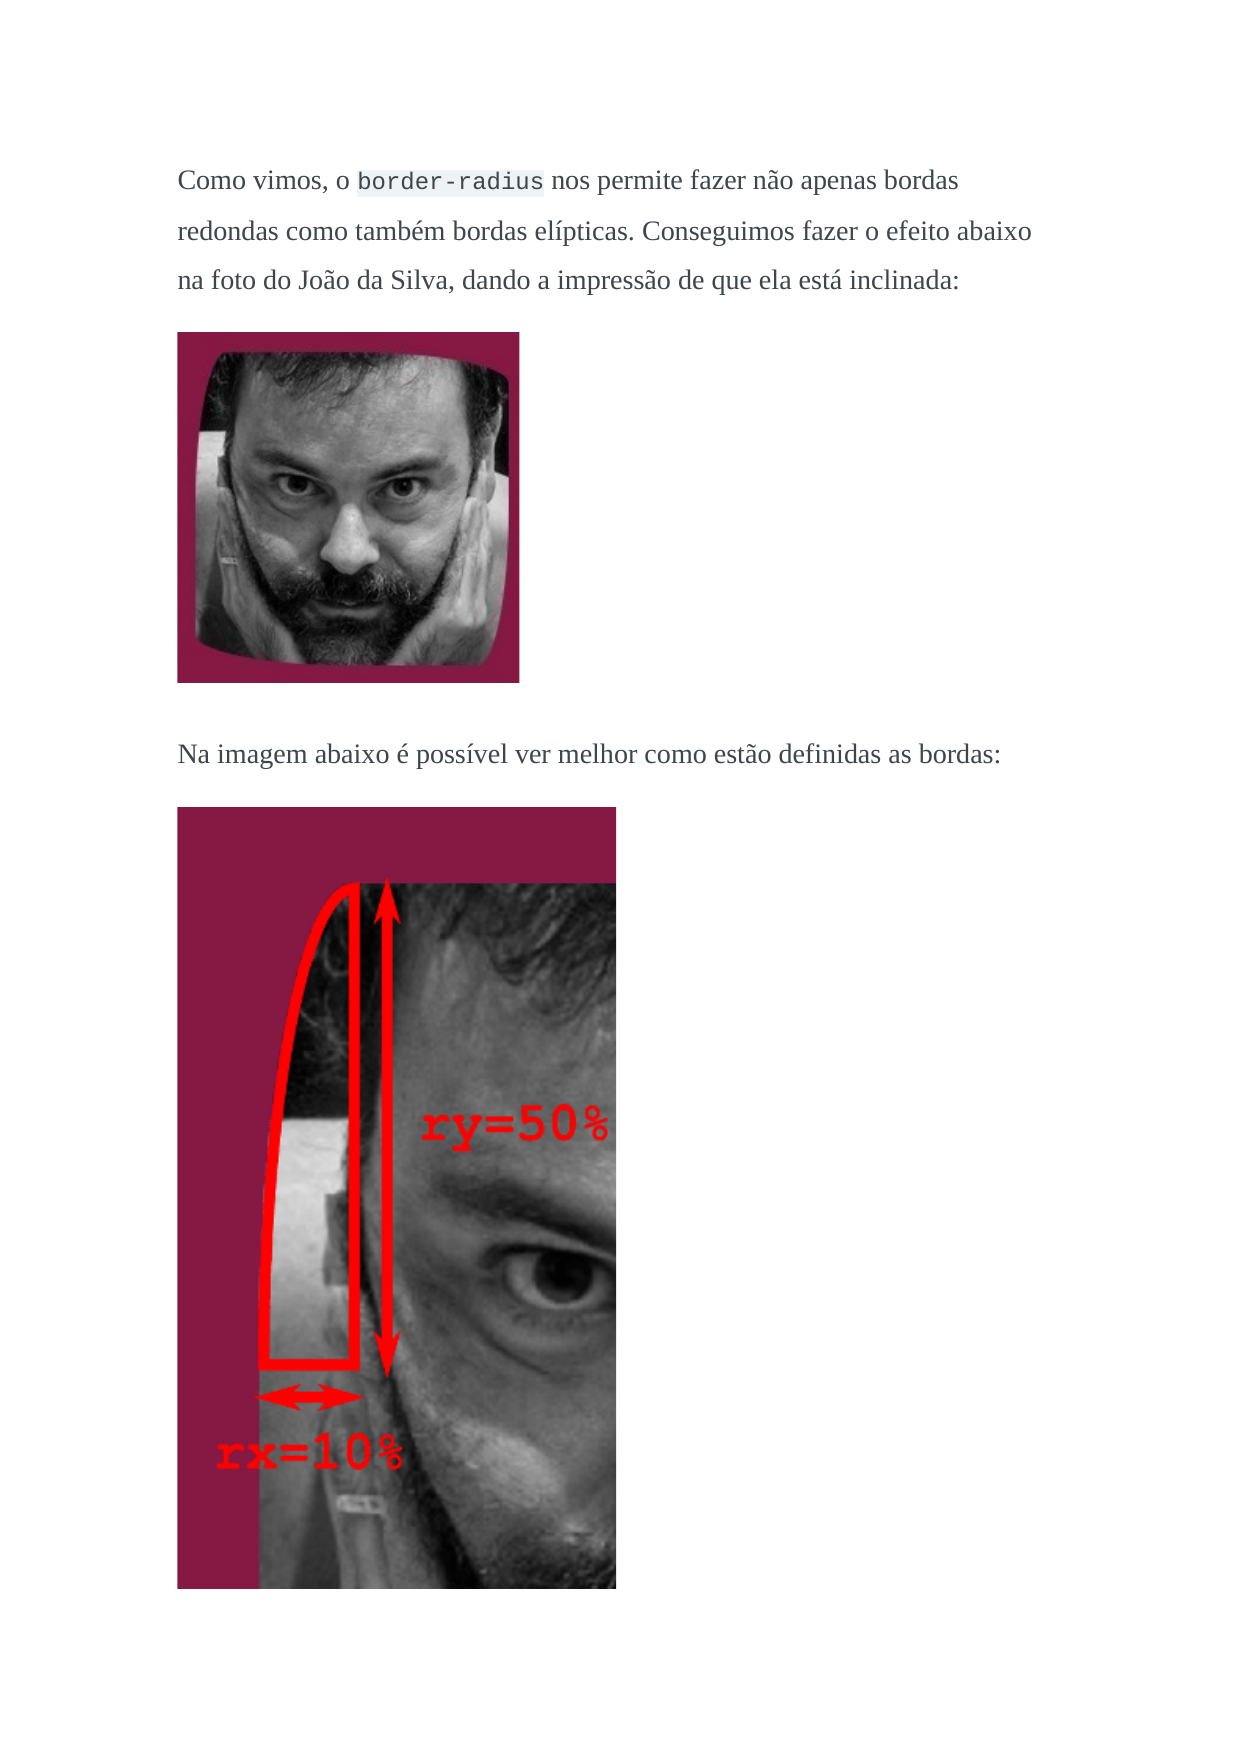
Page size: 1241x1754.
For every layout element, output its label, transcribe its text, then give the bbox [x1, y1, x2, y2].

picture [177, 332, 520, 683]
picture [177, 807, 617, 1589]
text Na imagem abaixo é possível ver melhor como estão definidas as bordas: [177, 720, 1063, 770]
text Como vimos, o border-radius nos permite fazer não apenas bordas redondas como também bordas elípticas. Conseguimos fazer o efeito abaixo na foto do João da Silva, dando a impressão de que ela está inclinada: [177, 148, 1063, 295]
